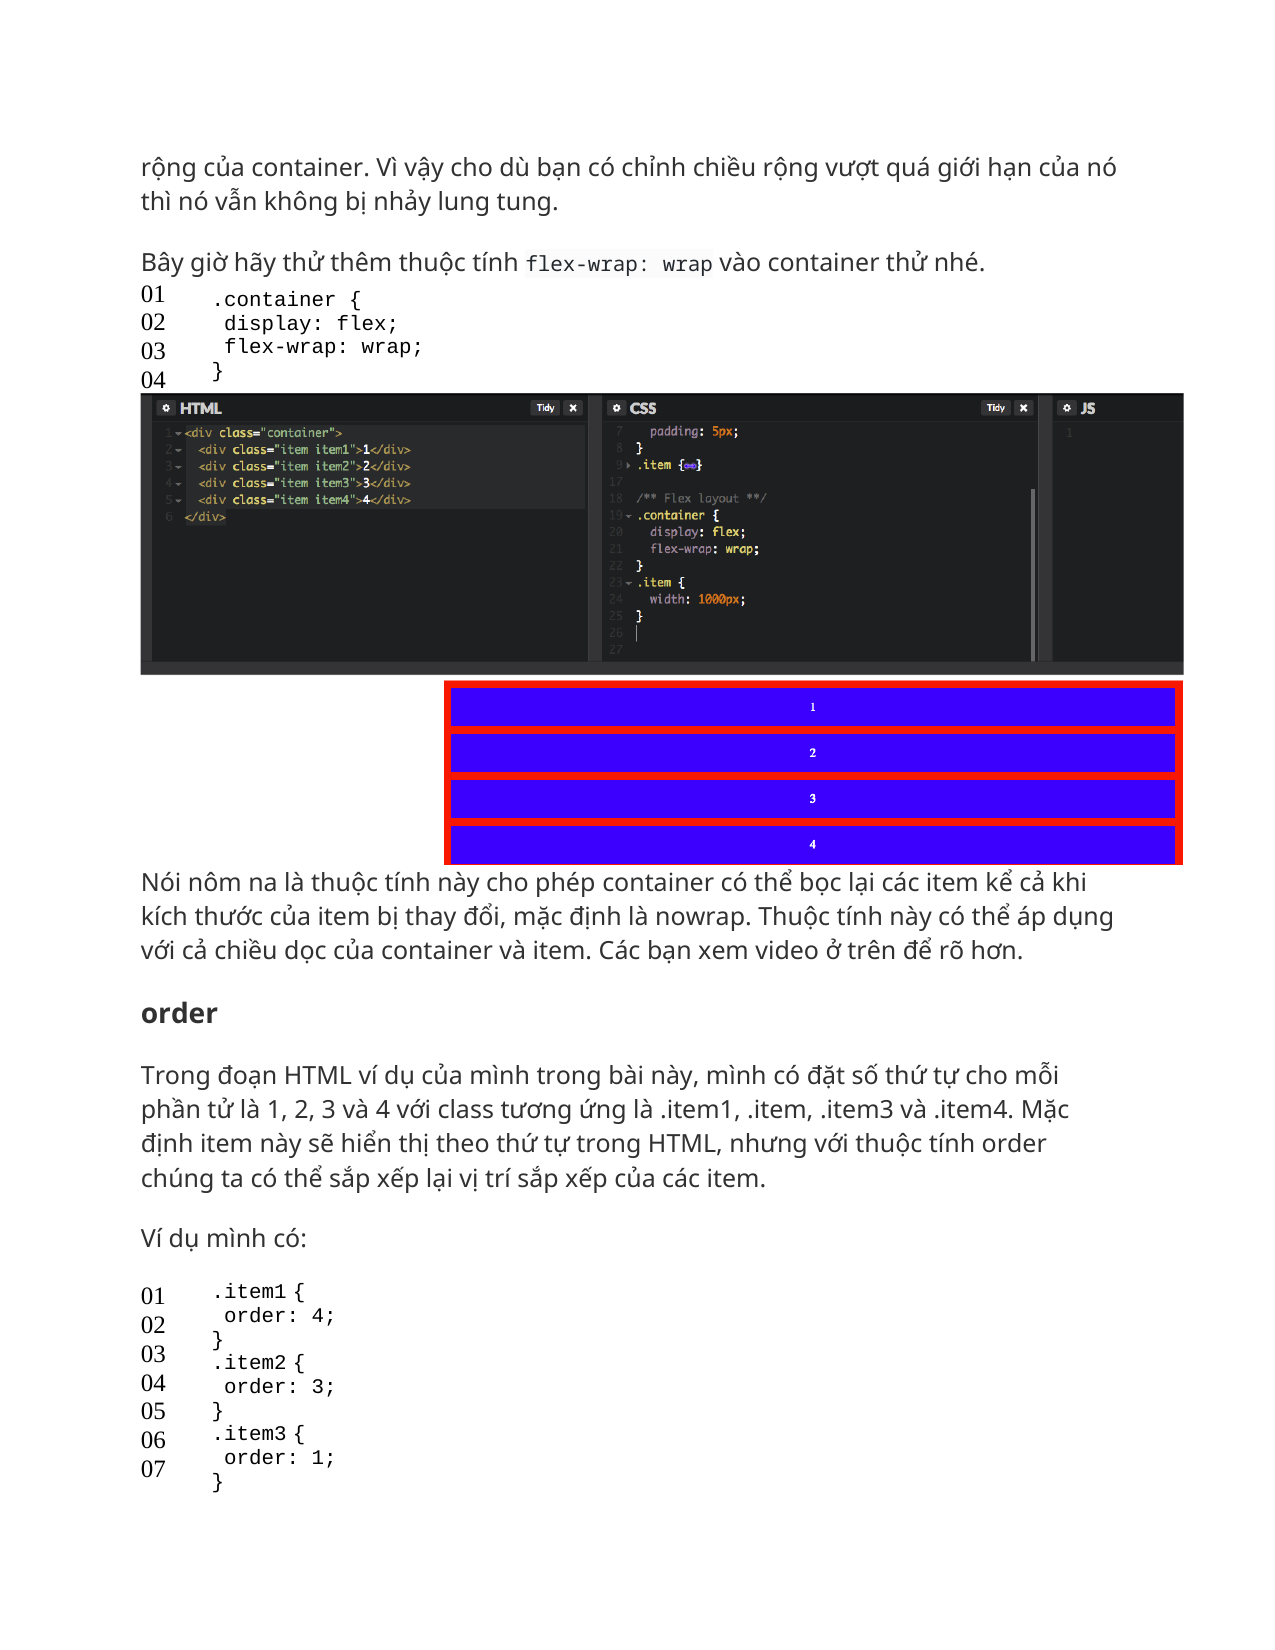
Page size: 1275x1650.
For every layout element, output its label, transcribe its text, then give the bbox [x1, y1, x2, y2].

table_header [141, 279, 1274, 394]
text Bây giờ hãy thử thêm thuộc tính flex-wrap: wrap vào container thử nhé. [141, 245, 1125, 279]
text order [141, 993, 1125, 1031]
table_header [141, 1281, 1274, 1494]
picture [140, 393, 1184, 865]
text Nói nôm na là thuộc tính này cho phép container có thể bọc lại các item kể cả khi kích thước của item bị thay đổi, mặc định là nowrap. Thuộc tính này có thể áp dụng với cả chiều dọc của container và item. Các bạn xem video ở trên để rõ hơn. [141, 865, 1125, 967]
text Ví dụ mình có: [141, 1221, 1125, 1255]
text Trong đoạn HTML ví dụ của mình trong bài này, mình có đặt số thứ tự cho mỗi phần tử là 1, 2, 3 và 4 với class tương ứng là .item1, .item, .item3 và .item4. Mặc định item này sẽ hiển thị theo thứ tự trong HTML, nhưng với thuộc tính order chúng ta có thể sắp xếp lại vị trí sắp xếp của các item. [141, 1058, 1125, 1194]
